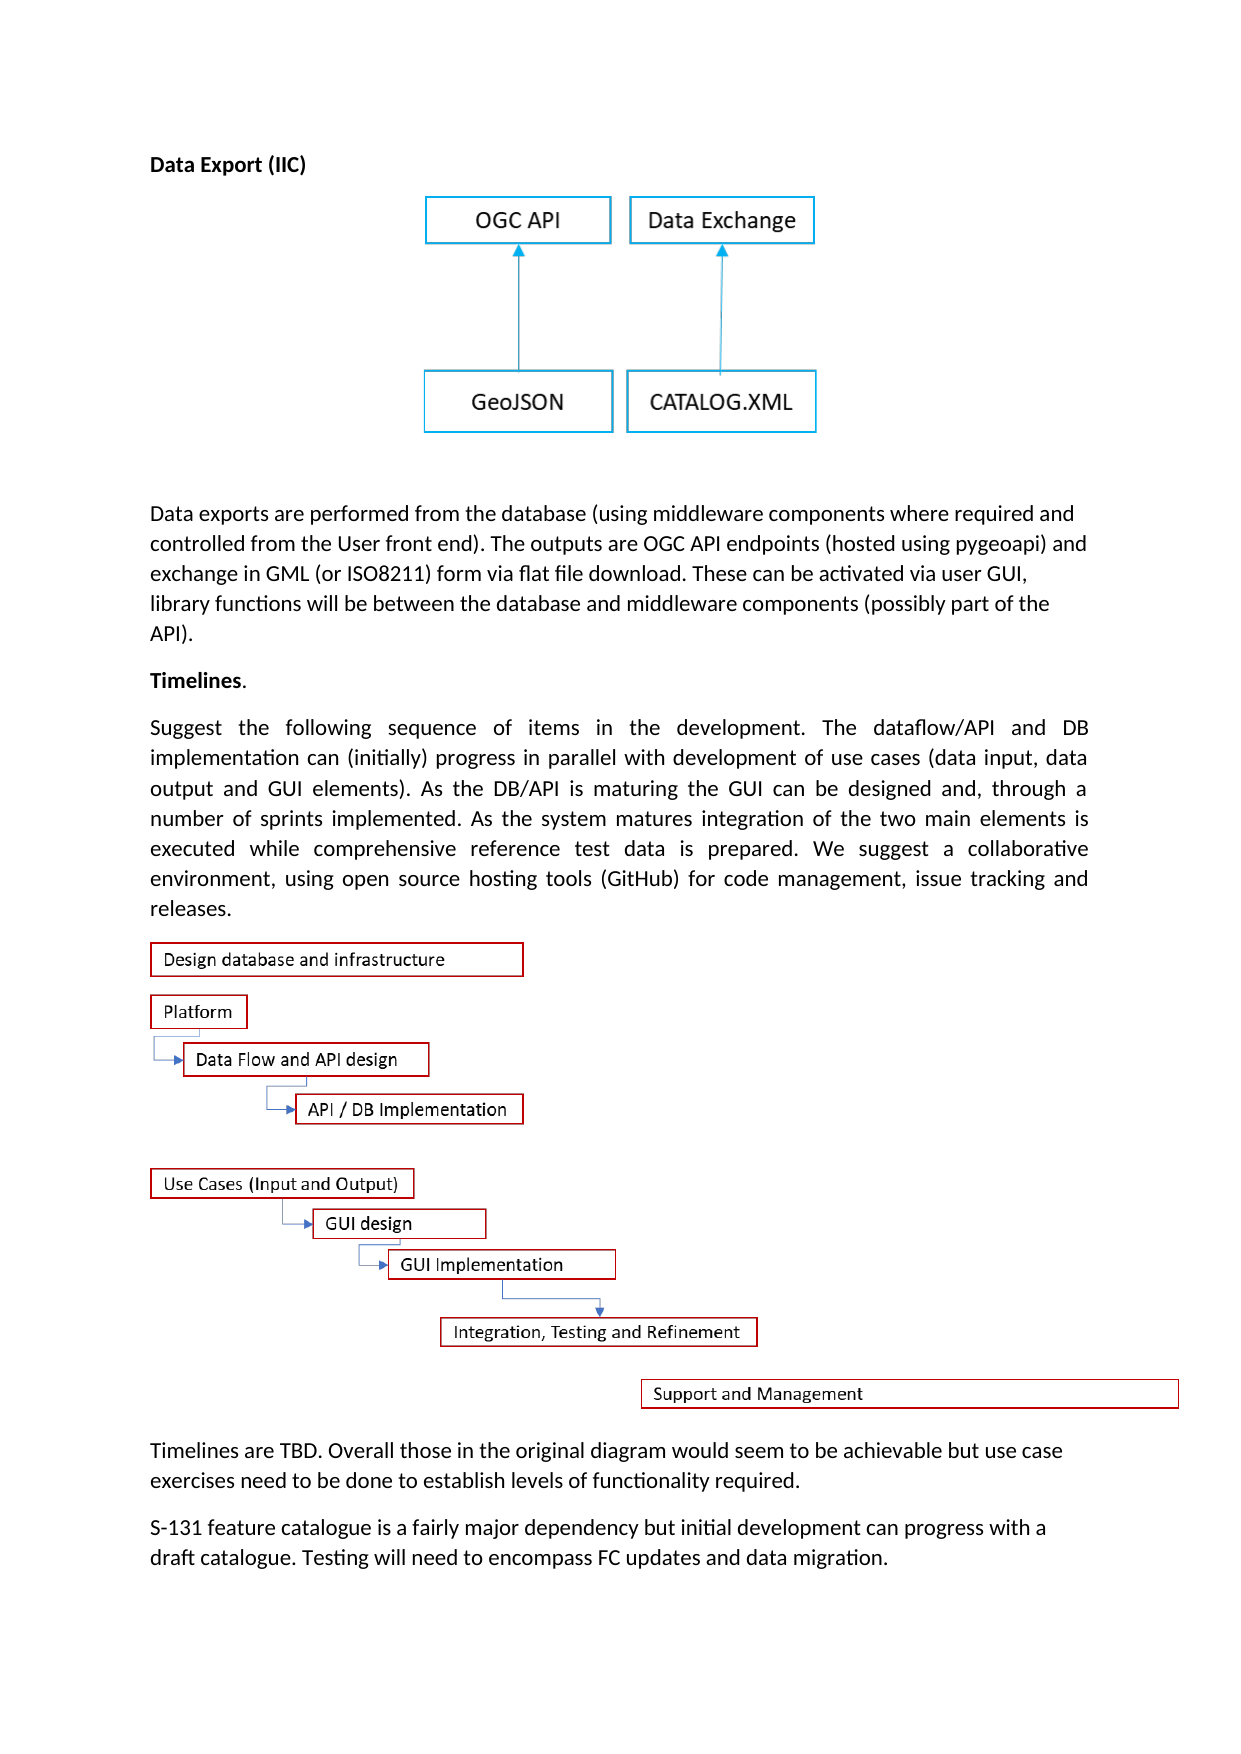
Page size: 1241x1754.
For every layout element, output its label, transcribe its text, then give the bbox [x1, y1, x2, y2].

picture [632, 199, 812, 242]
picture [150, 941, 1179, 1418]
text Timelines. [150, 666, 1090, 694]
text Data Export (IIC) [150, 150, 1090, 178]
text Data exports are performed from the database (using middleware components where required and controlled from the User front end). The outputs are OGC API endpoints (hosted using pygeoapi) and exchange in GML (or ISO8211) form via flat file download. These can be activated via user GUI, library functions will be between the database and middleware components (possibly part of the API). [150, 499, 1090, 647]
picture [629, 372, 814, 430]
text S-131 feature catalogue is a fairly major dependency but initial development can progress with a draft catalogue. Testing will need to encompass FC updates and data migration. [150, 1513, 1090, 1572]
text Suggest the following sequence of items in the development. The dataflow/API and DB implementation can (initially) progress in parallel with development of use cases (data input, data output and GUI elements). As the DB/API is maturing the GUI can be designed and, through a number of sprints implemented. As the system matures integration of the two main elements is executed while comprehensive reference test data is prepared. We suggest a collaborative environment, using open source hosting tools (GitHub) for code management, issue tracking and releases. [150, 713, 1090, 922]
text Timelines are TBD. Overall those in the original diagram would seem to be achievable but use case exercises need to be done to establish levels of functionality required. [150, 1436, 1090, 1494]
picture [423, 196, 817, 433]
picture [428, 199, 609, 242]
picture [426, 372, 611, 430]
